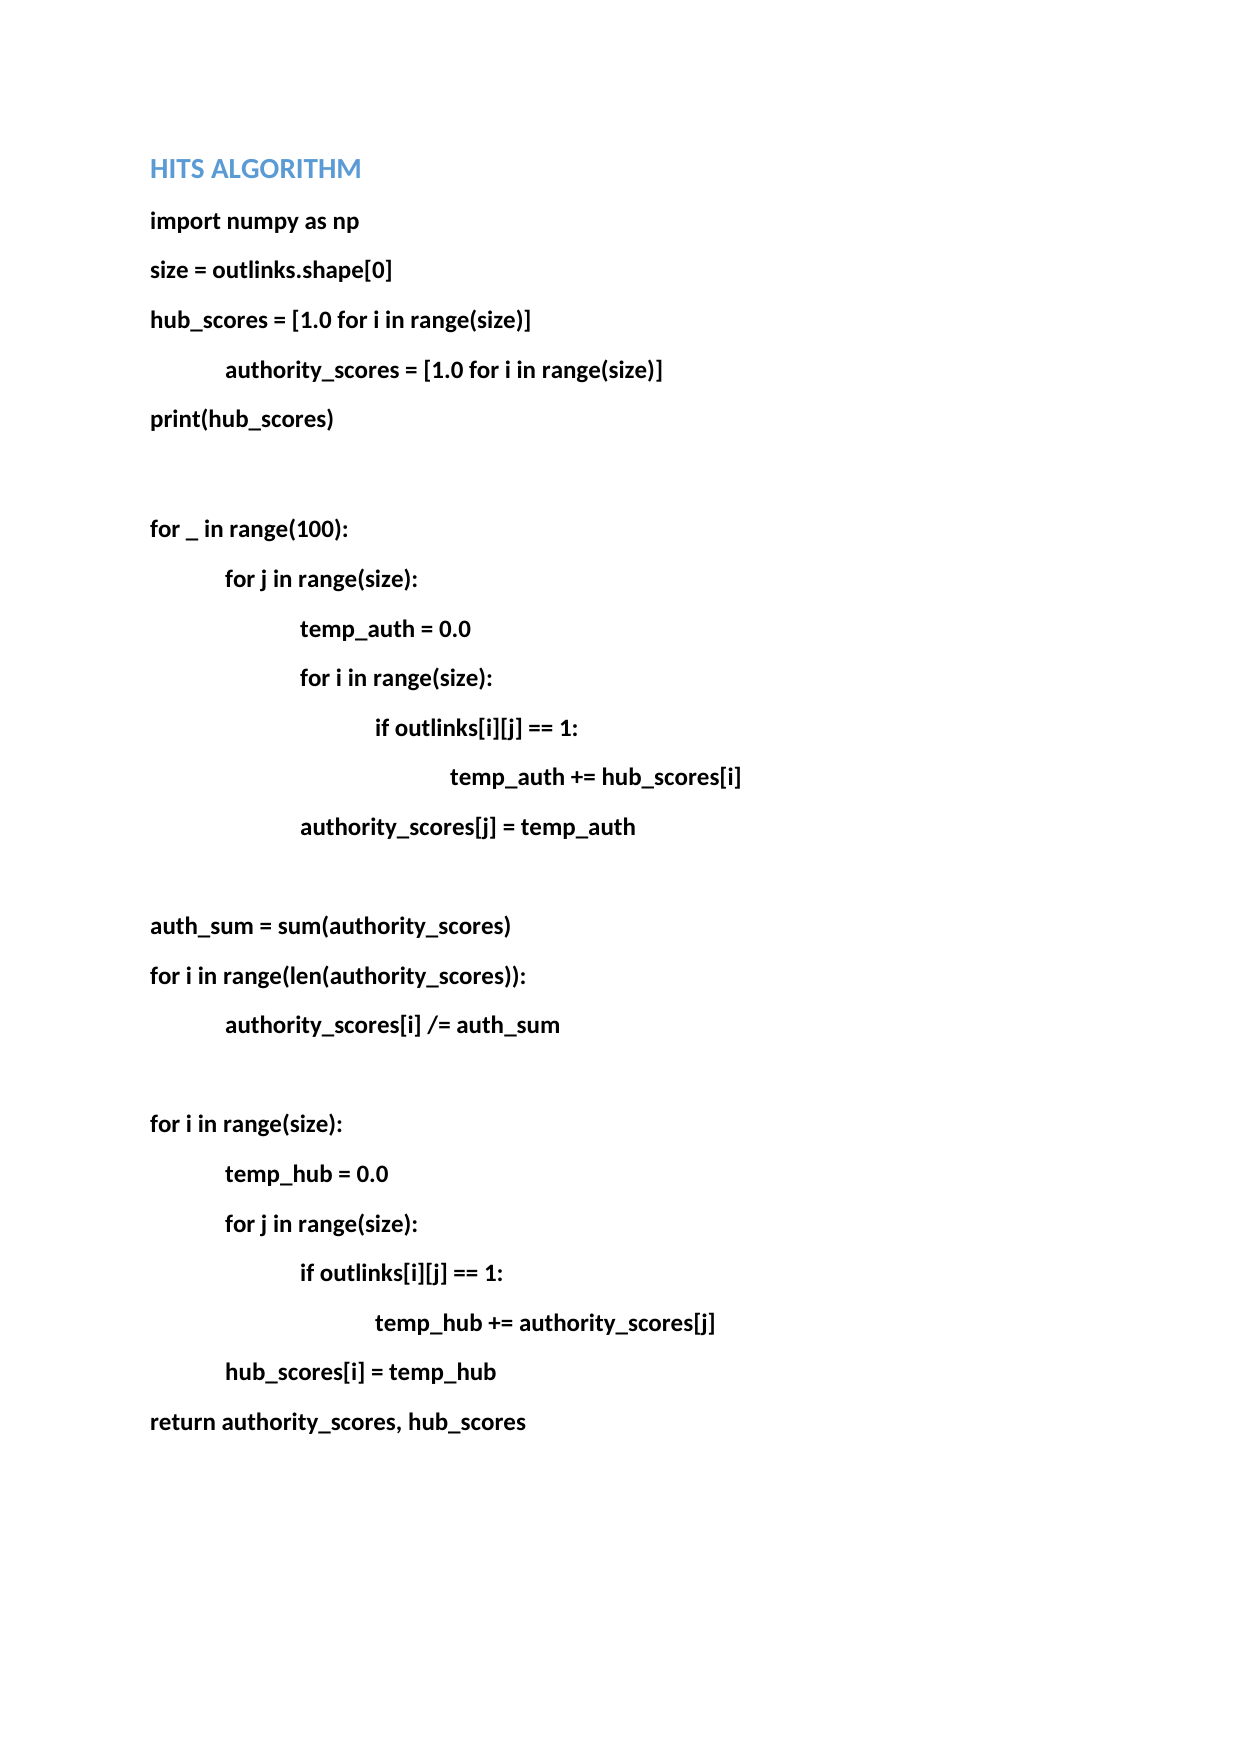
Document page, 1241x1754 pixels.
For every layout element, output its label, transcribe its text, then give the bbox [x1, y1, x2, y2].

text if outlinks[i][j] == 1: [150, 712, 1090, 742]
text import numpy as np [150, 205, 1090, 236]
text auth_sum = sum(authority_scores) [150, 910, 1090, 941]
text for i in range(size): [150, 1109, 1090, 1139]
text temp_auth += hub_scores[i] [150, 762, 1090, 792]
text hub_scores = [1.0 for i in range(size)] [150, 304, 1090, 335]
text size = outlinks.shape[0] [150, 255, 1090, 285]
text temp_hub += authority_scores[j] [150, 1307, 1090, 1337]
text print(hub_scores) [150, 403, 1090, 434]
text for i in range(len(authority_scores)): [150, 960, 1090, 990]
text for _ in range(100): [150, 514, 1090, 544]
text for j in range(size): [150, 1208, 1090, 1238]
text authority_scores[j] = temp_auth [150, 811, 1090, 842]
text authority_scores[i] /= auth_sum [150, 1009, 1090, 1040]
text temp_hub = 0.0 [150, 1158, 1090, 1189]
text return authority_scores, hub_scores [150, 1406, 1090, 1437]
text authority_scores = [1.0 for i in range(size)] [150, 354, 1090, 384]
text if outlinks[i][j] == 1: [150, 1257, 1090, 1288]
text for i in range(size): [150, 662, 1090, 693]
text hub_scores[i] = temp_hub [150, 1357, 1090, 1387]
text HITS ALGORITHM [150, 150, 1090, 186]
text temp_auth = 0.0 [150, 613, 1090, 643]
text for j in range(size): [150, 563, 1090, 594]
